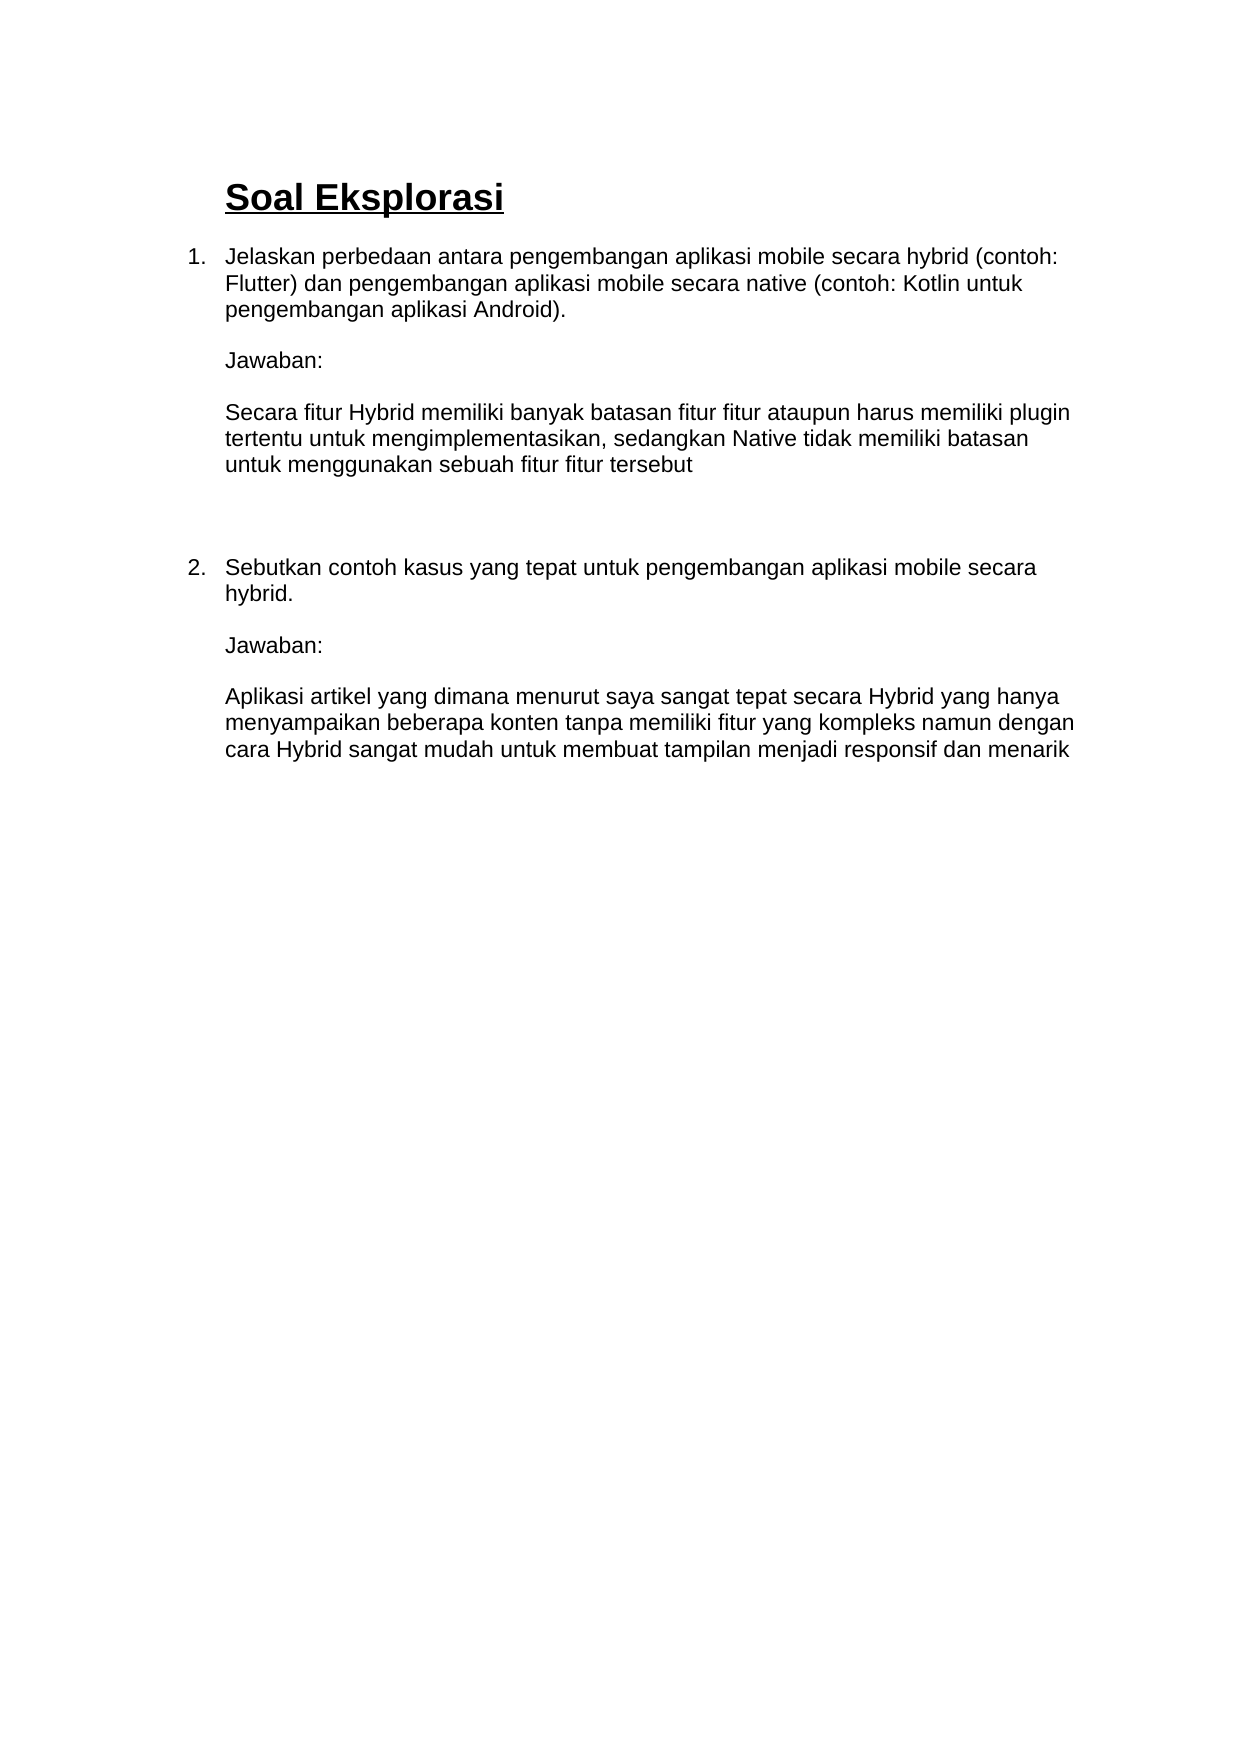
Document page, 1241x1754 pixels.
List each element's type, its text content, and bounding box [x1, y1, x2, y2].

text Secara fitur Hybrid memiliki banyak batasan fitur fitur ataupun harus memiliki plugin tertentu untuk mengimplementasikan, sedangkan Native tidak memiliki batasan untuk menggunakan sebuah fitur fitur tersebut [225, 398, 1090, 478]
text Soal Eksplorasi [225, 175, 1090, 218]
list Jelaskan perbedaan antara pengembangan aplikasi mobile secara hybrid (contoh: Flutter) dan pengembangan aplikasi mobile secara native (contoh: Kotlin untuk pengembangan aplikasi Android). [187, 243, 1090, 322]
text Jawaban: [225, 347, 1090, 373]
text Aplikasi artikel yang dimana menurut saya sangat tepat secara Hybrid yang hanya menyampaikan beberapa konten tanpa memiliki fitur yang kompleks namun dengan cara Hybrid sangat mudah untuk membuat tampilan menjadi responsif dan menarik [225, 683, 1090, 762]
text Jawaban: [225, 632, 1090, 658]
list Sebutkan contoh kasus yang tepat untuk pengembangan aplikasi mobile secara hybrid. [187, 554, 1090, 607]
